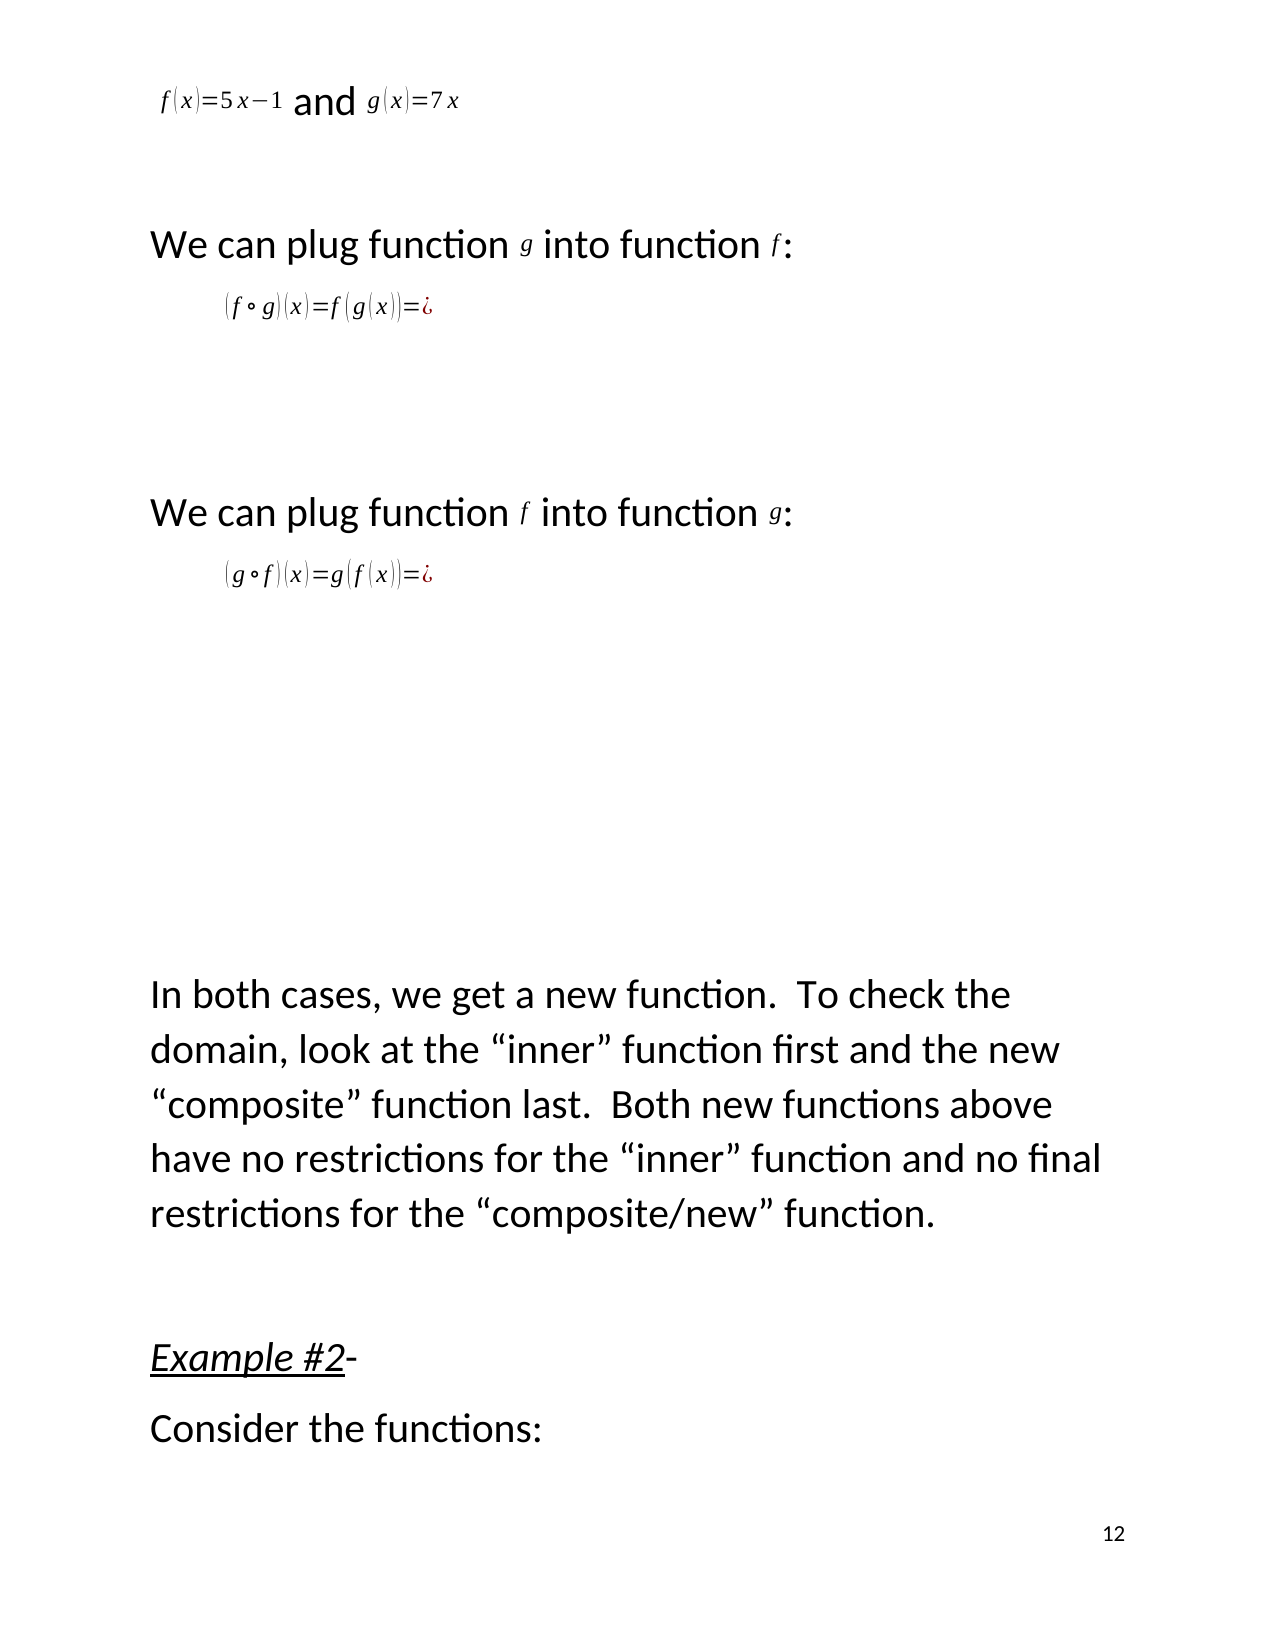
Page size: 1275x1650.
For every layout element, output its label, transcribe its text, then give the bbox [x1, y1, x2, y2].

text In both cases, we get a new function. To check the domain, look at the “inner” function first and the new “composite” function last. Both new functions above have no restrictions for the “inner” function and no final restrictions for the “composite/new” function. [150, 968, 1125, 1238]
text We can plug function into function : [150, 218, 1125, 269]
text Consider the functions: [150, 1402, 1125, 1453]
text Example #2- [150, 1331, 1125, 1381]
text We can plug function into function : [150, 486, 1125, 536]
text and [150, 75, 1125, 126]
